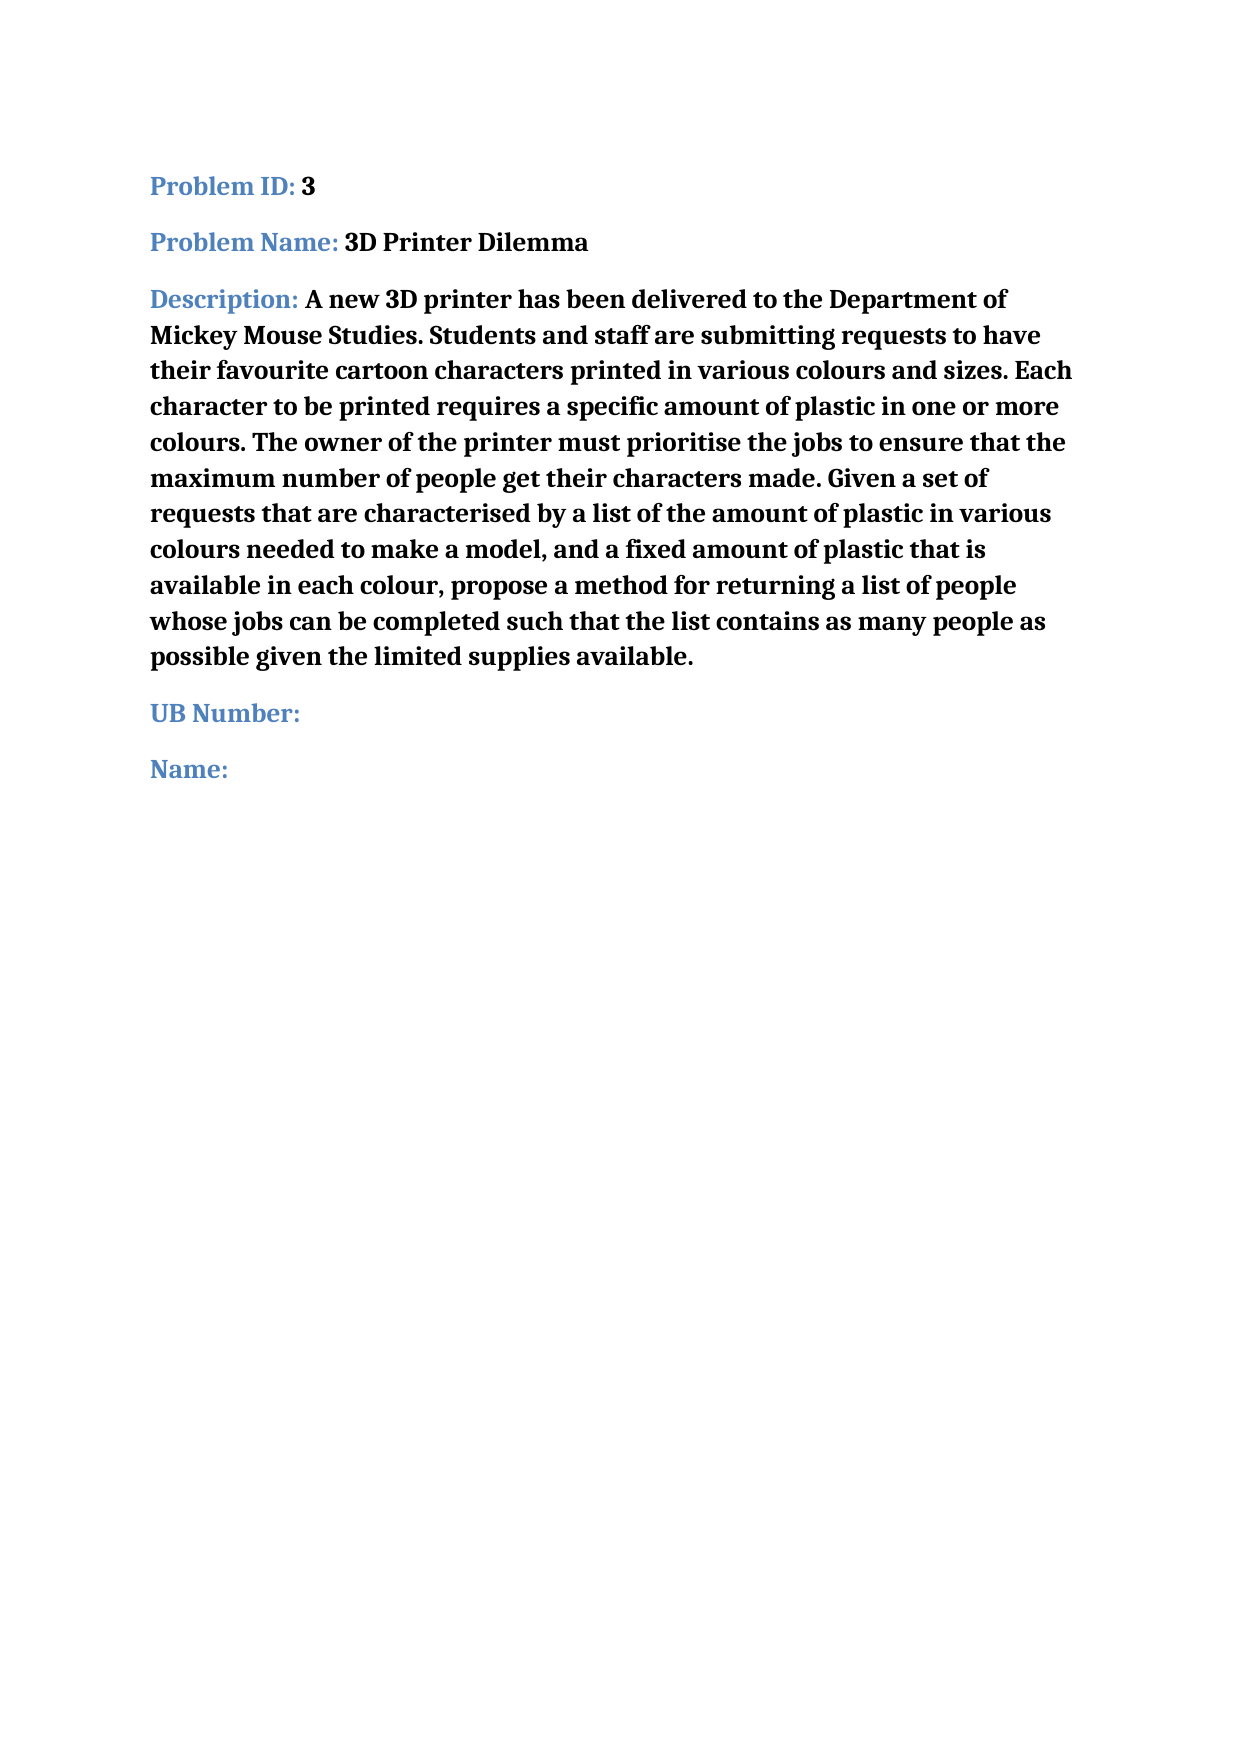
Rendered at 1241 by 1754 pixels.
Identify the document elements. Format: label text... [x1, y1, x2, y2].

subtitle UB Number: [150, 698, 1090, 729]
subtitle Name: [150, 754, 1090, 786]
subtitle Problem ID: 3 [150, 171, 1090, 202]
subtitle Problem Name: 3D Printer Dilemma [150, 227, 1090, 258]
subtitle Description: A new 3D printer has been delivered to the Department of Mickey Mouse Studies. Students and staff are submitting requests to have their favourite cartoon characters printed in various colours and sizes. Each character to be printed requires a specific amount of plastic in one or more colours. The owner of the printer must prioritise the jobs to ensure that the maximum number of people get their characters made. Given a set of requests that are characterised by a list of the amount of plastic in various colours needed to make a model, and a fixed amount of plastic that is available in each colour, propose a method for returning a list of people whose jobs can be completed such that the list contains as many people as possible given the limited supplies available. [150, 284, 1090, 672]
